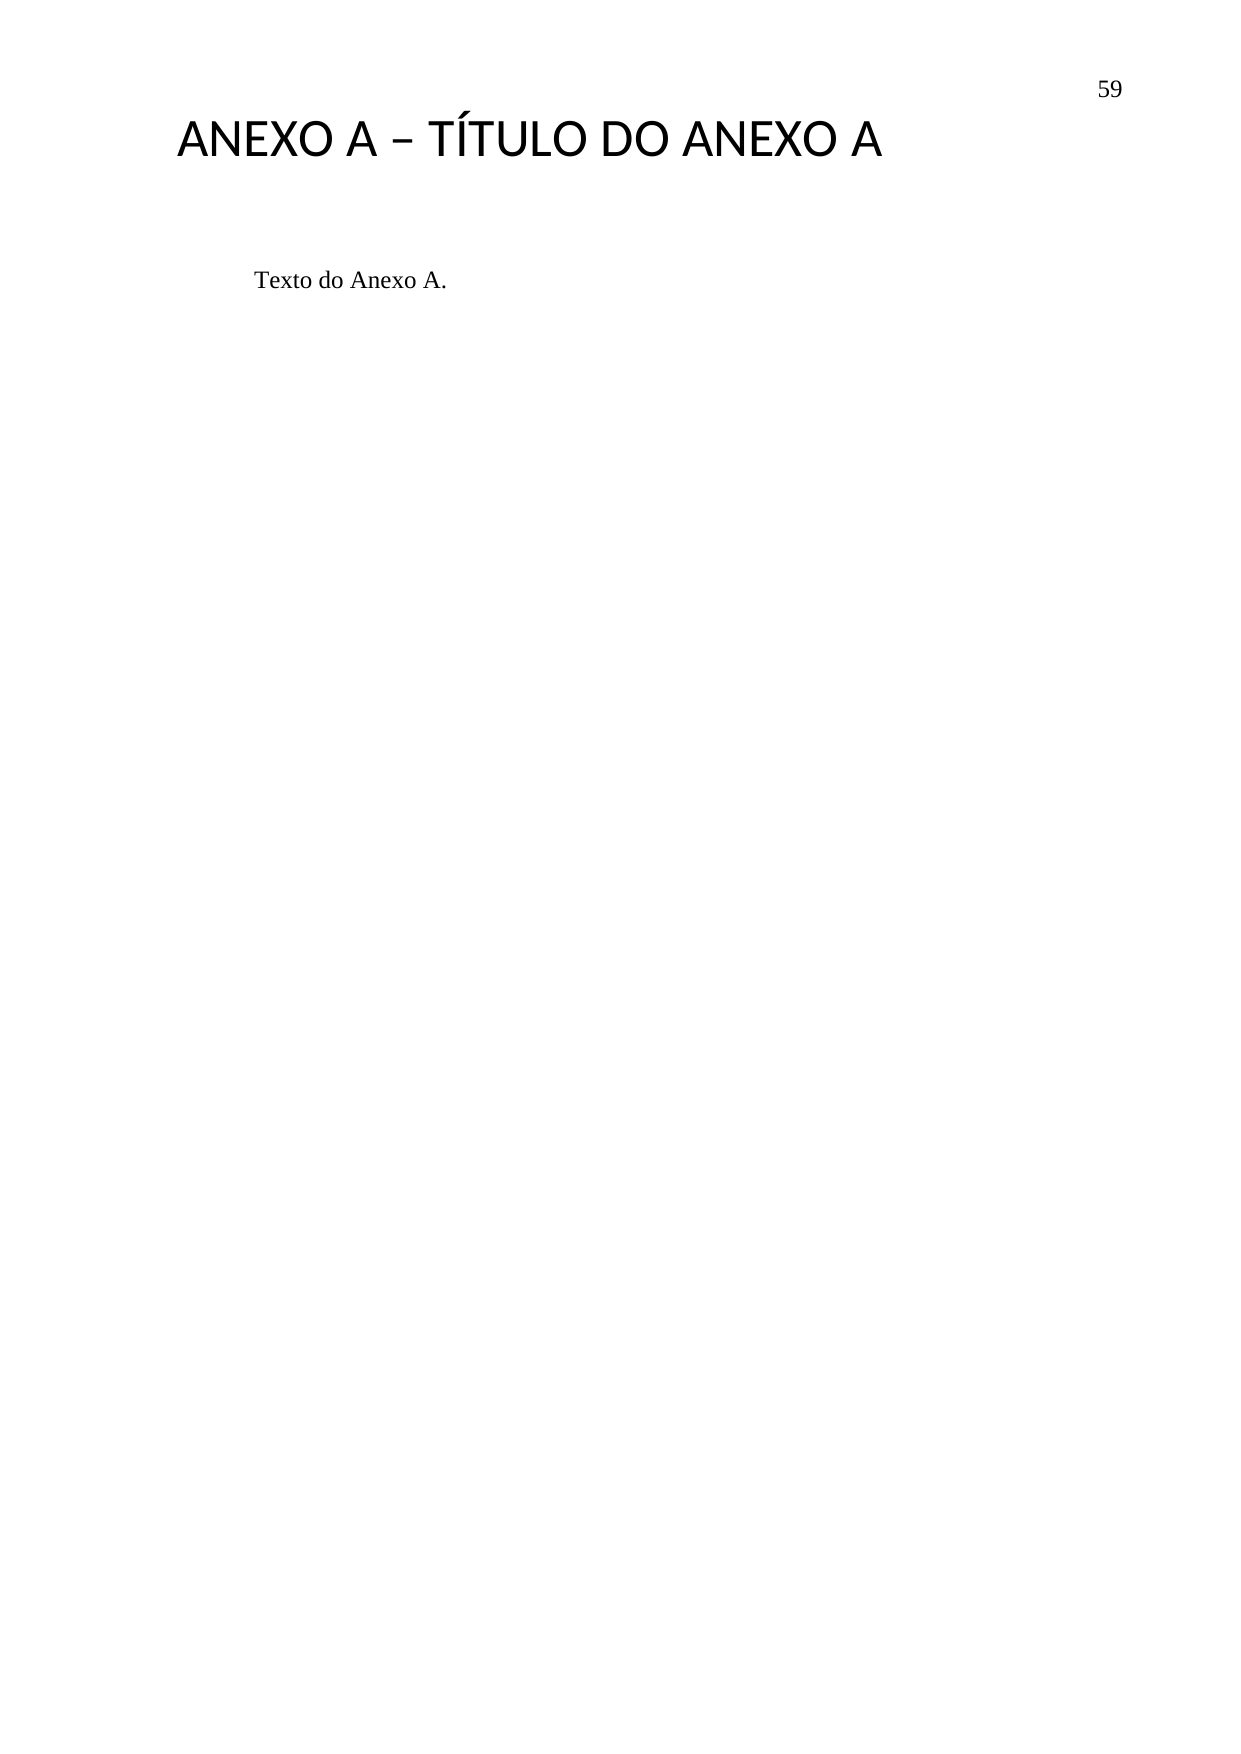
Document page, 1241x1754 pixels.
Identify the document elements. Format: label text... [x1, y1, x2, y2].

text Texto do Anexo A. [177, 265, 1122, 294]
subtitle Anexo A – Título do Anexo A [177, 103, 1122, 169]
